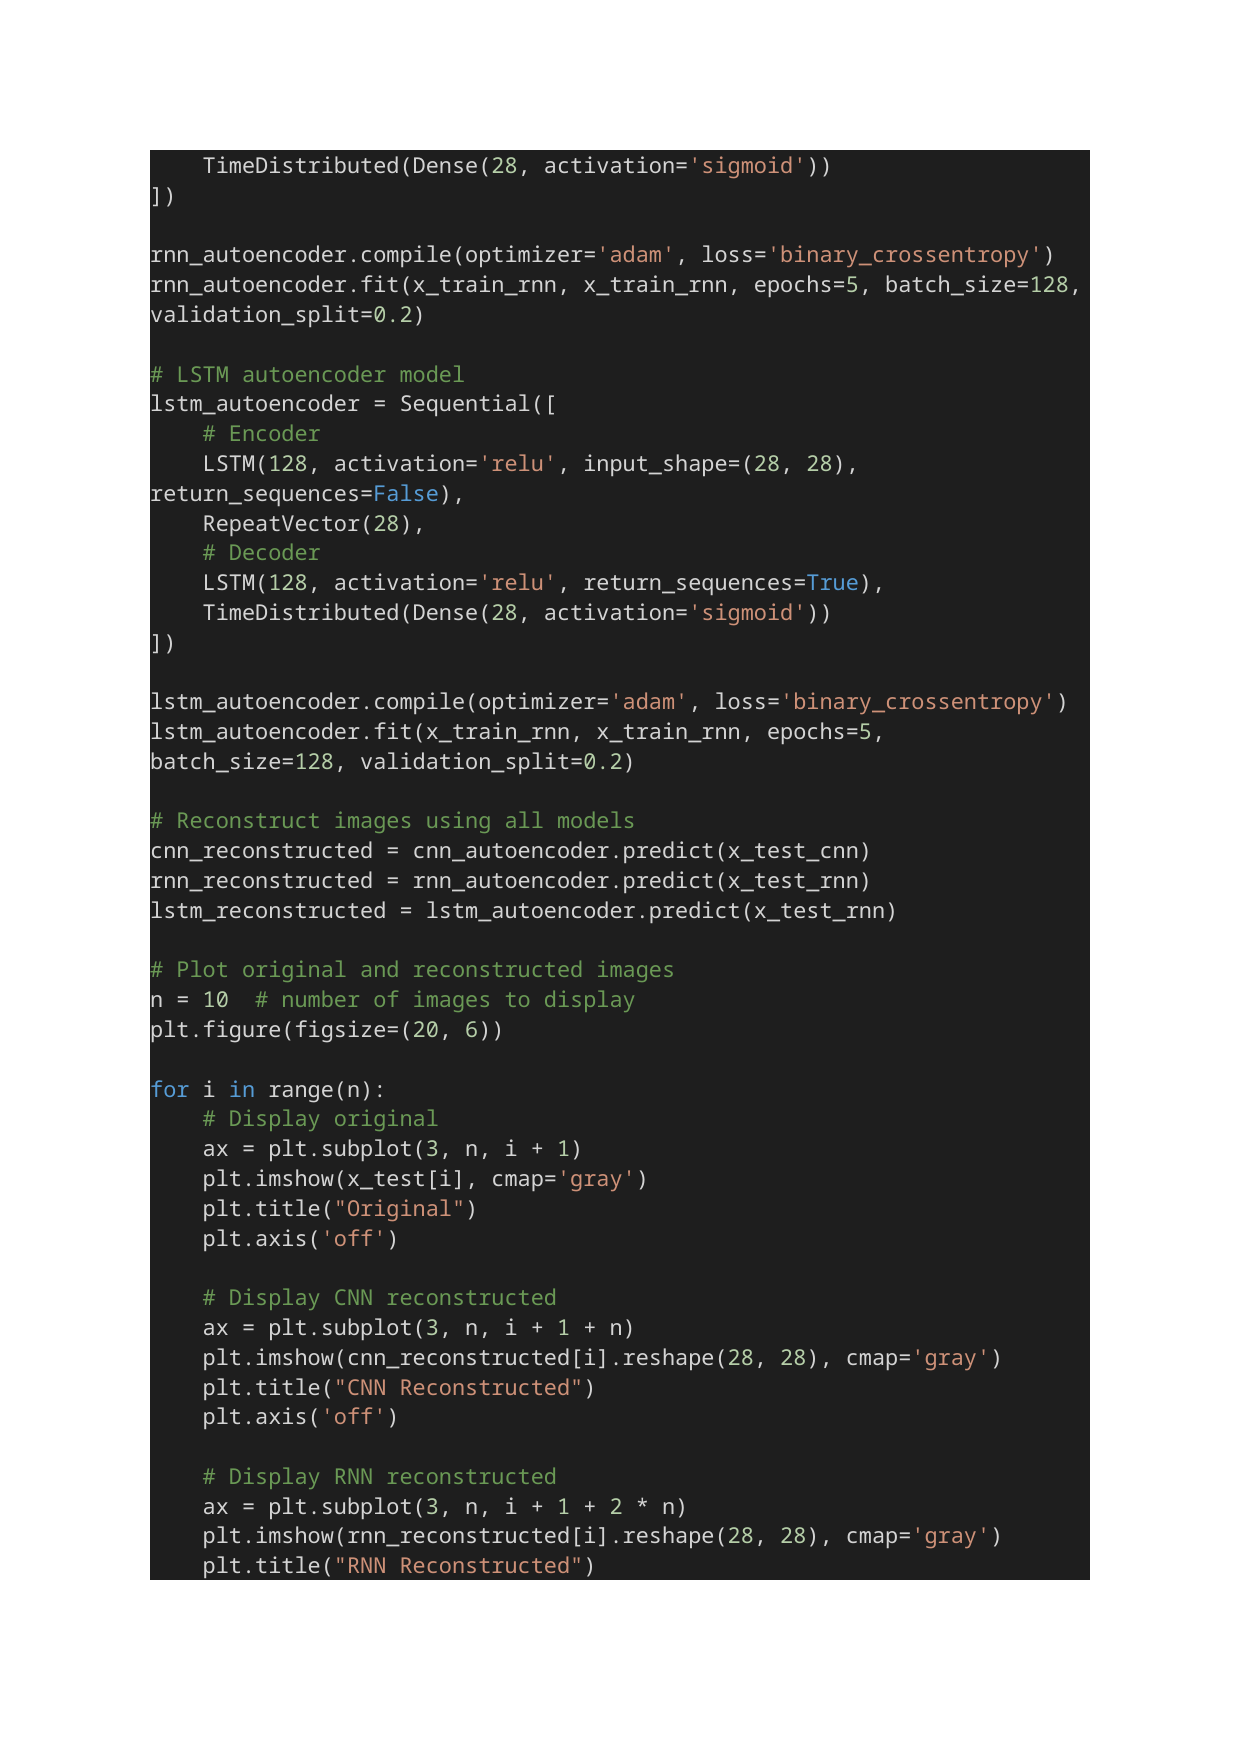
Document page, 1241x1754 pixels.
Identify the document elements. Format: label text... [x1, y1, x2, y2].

text # Display RNN reconstructed [150, 1461, 1090, 1491]
text lstm_autoencoder = Sequential([ [150, 388, 1090, 418]
text # Plot original and reconstructed images [150, 954, 1090, 984]
text plt.title("RNN Reconstructed") [150, 1550, 1090, 1580]
text plt.title("Original") [150, 1193, 1090, 1222]
text TimeDistributed(Dense(28, activation='sigmoid')) [150, 150, 1090, 180]
text TimeDistributed(Dense(28, activation='sigmoid')) [150, 597, 1090, 627]
text ]) [150, 180, 1090, 209]
text for i in range(n): [150, 1073, 1090, 1103]
text plt.imshow(cnn_reconstructed[i].reshape(28, 28), cmap='gray') [150, 1342, 1090, 1371]
text rnn_reconstructed = rnn_autoencoder.predict(x_test_rnn) [150, 865, 1090, 895]
text ax = plt.subplot(3, n, i + 1 + 2 * n) [150, 1491, 1090, 1520]
text lstm_reconstructed = lstm_autoencoder.predict(x_test_rnn) [150, 895, 1090, 924]
text # Display original [150, 1103, 1090, 1133]
text rnn_autoencoder.compile(optimizer='adam', loss='binary_crossentropy') [150, 239, 1090, 269]
text n = 10 # number of images to display [150, 984, 1090, 1014]
text ax = plt.subplot(3, n, i + 1) [150, 1133, 1090, 1163]
text plt.imshow(rnn_reconstructed[i].reshape(28, 28), cmap='gray') [150, 1520, 1090, 1550]
text rnn_autoencoder.fit(x_train_rnn, x_train_rnn, epochs=5, batch_size=128, validation_split=0.2) [150, 269, 1090, 329]
text # Reconstruct images using all models [150, 805, 1090, 835]
text plt.figure(figsize=(20, 6)) [150, 1014, 1090, 1044]
text # Decoder [150, 537, 1090, 567]
text RepeatVector(28), [150, 507, 1090, 537]
text lstm_autoencoder.compile(optimizer='adam', loss='binary_crossentropy') [150, 686, 1090, 716]
text # Encoder [150, 418, 1090, 448]
text LSTM(128, activation='relu', input_shape=(28, 28), return_sequences=False), [150, 448, 1090, 507]
text plt.axis('off') [150, 1222, 1090, 1252]
text # LSTM autoencoder model [150, 358, 1090, 388]
text LSTM(128, activation='relu', return_sequences=True), [150, 567, 1090, 597]
text cnn_reconstructed = cnn_autoencoder.predict(x_test_cnn) [150, 835, 1090, 865]
text plt.axis('off') [150, 1401, 1090, 1431]
text plt.title("CNN Reconstructed") [150, 1371, 1090, 1401]
text lstm_autoencoder.fit(x_train_rnn, x_train_rnn, epochs=5, batch_size=128, validation_split=0.2) [150, 716, 1090, 776]
text plt.imshow(x_test[i], cmap='gray') [150, 1163, 1090, 1193]
text ax = plt.subplot(3, n, i + 1 + n) [150, 1312, 1090, 1342]
text ]) [150, 627, 1090, 656]
text # Display CNN reconstructed [150, 1282, 1090, 1312]
